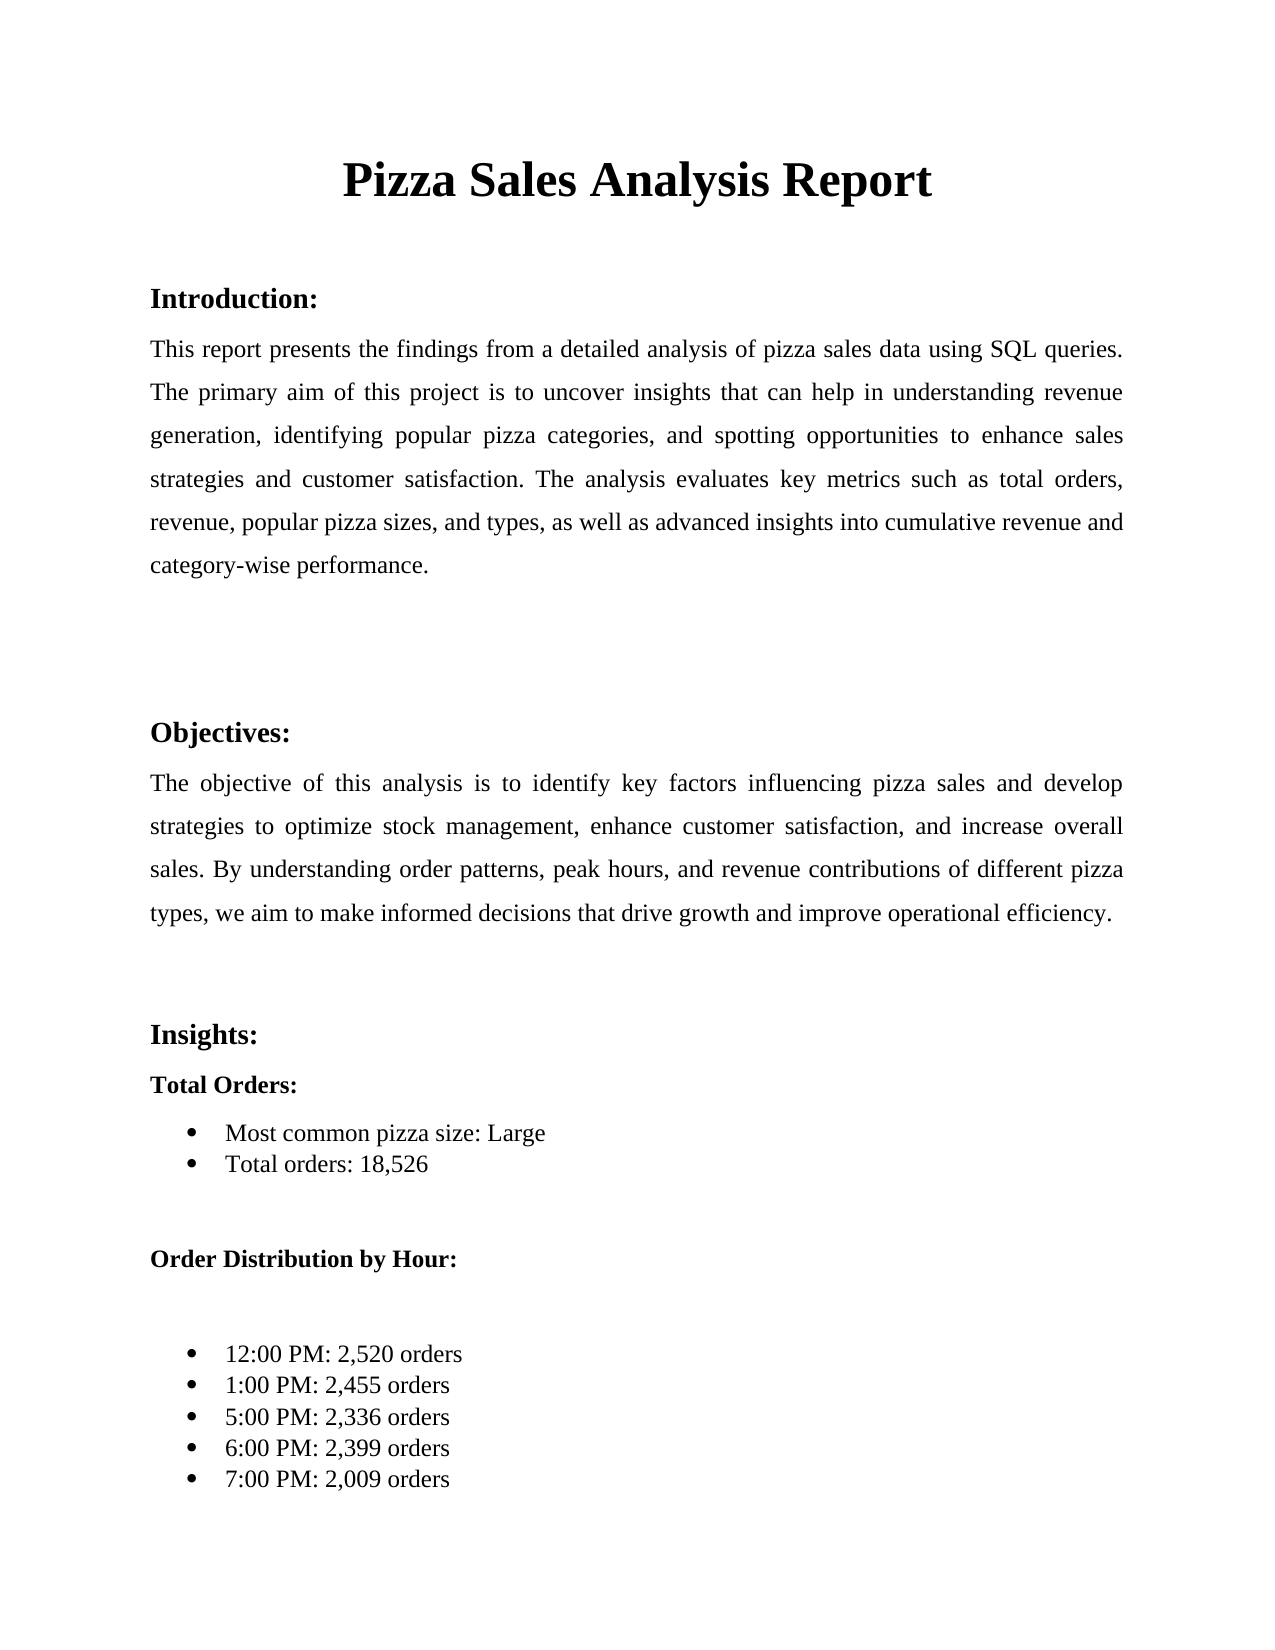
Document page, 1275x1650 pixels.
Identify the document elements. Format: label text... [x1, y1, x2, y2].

text The objective of this analysis is to identify key factors influencing pizza sales and develop strategies to optimize stock management, enhance customer satisfaction, and increase overall sales. By understanding order patterns, peak hours, and revenue contributions of different pizza types, we aim to make informed decisions that drive growth and improve operational efficiency. [150, 768, 1125, 926]
text Total Orders: [150, 1070, 1125, 1099]
list 1:00 PM: 2,455 orders [187, 1371, 1125, 1399]
text Introduction: [150, 282, 1125, 315]
text This report presents the findings from a detailed analysis of pizza sales data using SQL queries. The primary aim of this project is to uncover insights that can help in understanding revenue generation, identifying popular pizza categories, and spotting opportunities to enhance sales strategies and customer satisfaction. The analysis evaluates key metrics such as total orders, revenue, popular pizza sizes, and types, as well as advanced insights into cumulative revenue and category-wise performance. [150, 334, 1125, 579]
list 5:00 PM: 2,336 orders [187, 1402, 1125, 1430]
list 6:00 PM: 2,399 orders [187, 1433, 1125, 1461]
list Most common pizza size: Large [187, 1118, 1125, 1146]
text Order Distribution by Hour: [150, 1244, 1125, 1273]
list 12:00 PM: 2,520 orders [187, 1339, 1125, 1368]
text Insights: [150, 1017, 1125, 1051]
list Total orders: 18,526 [187, 1149, 1125, 1177]
list 7:00 PM: 2,009 orders [187, 1464, 1125, 1492]
text Pizza Sales Analysis Report [150, 150, 1125, 207]
text Objectives: [150, 715, 1125, 749]
